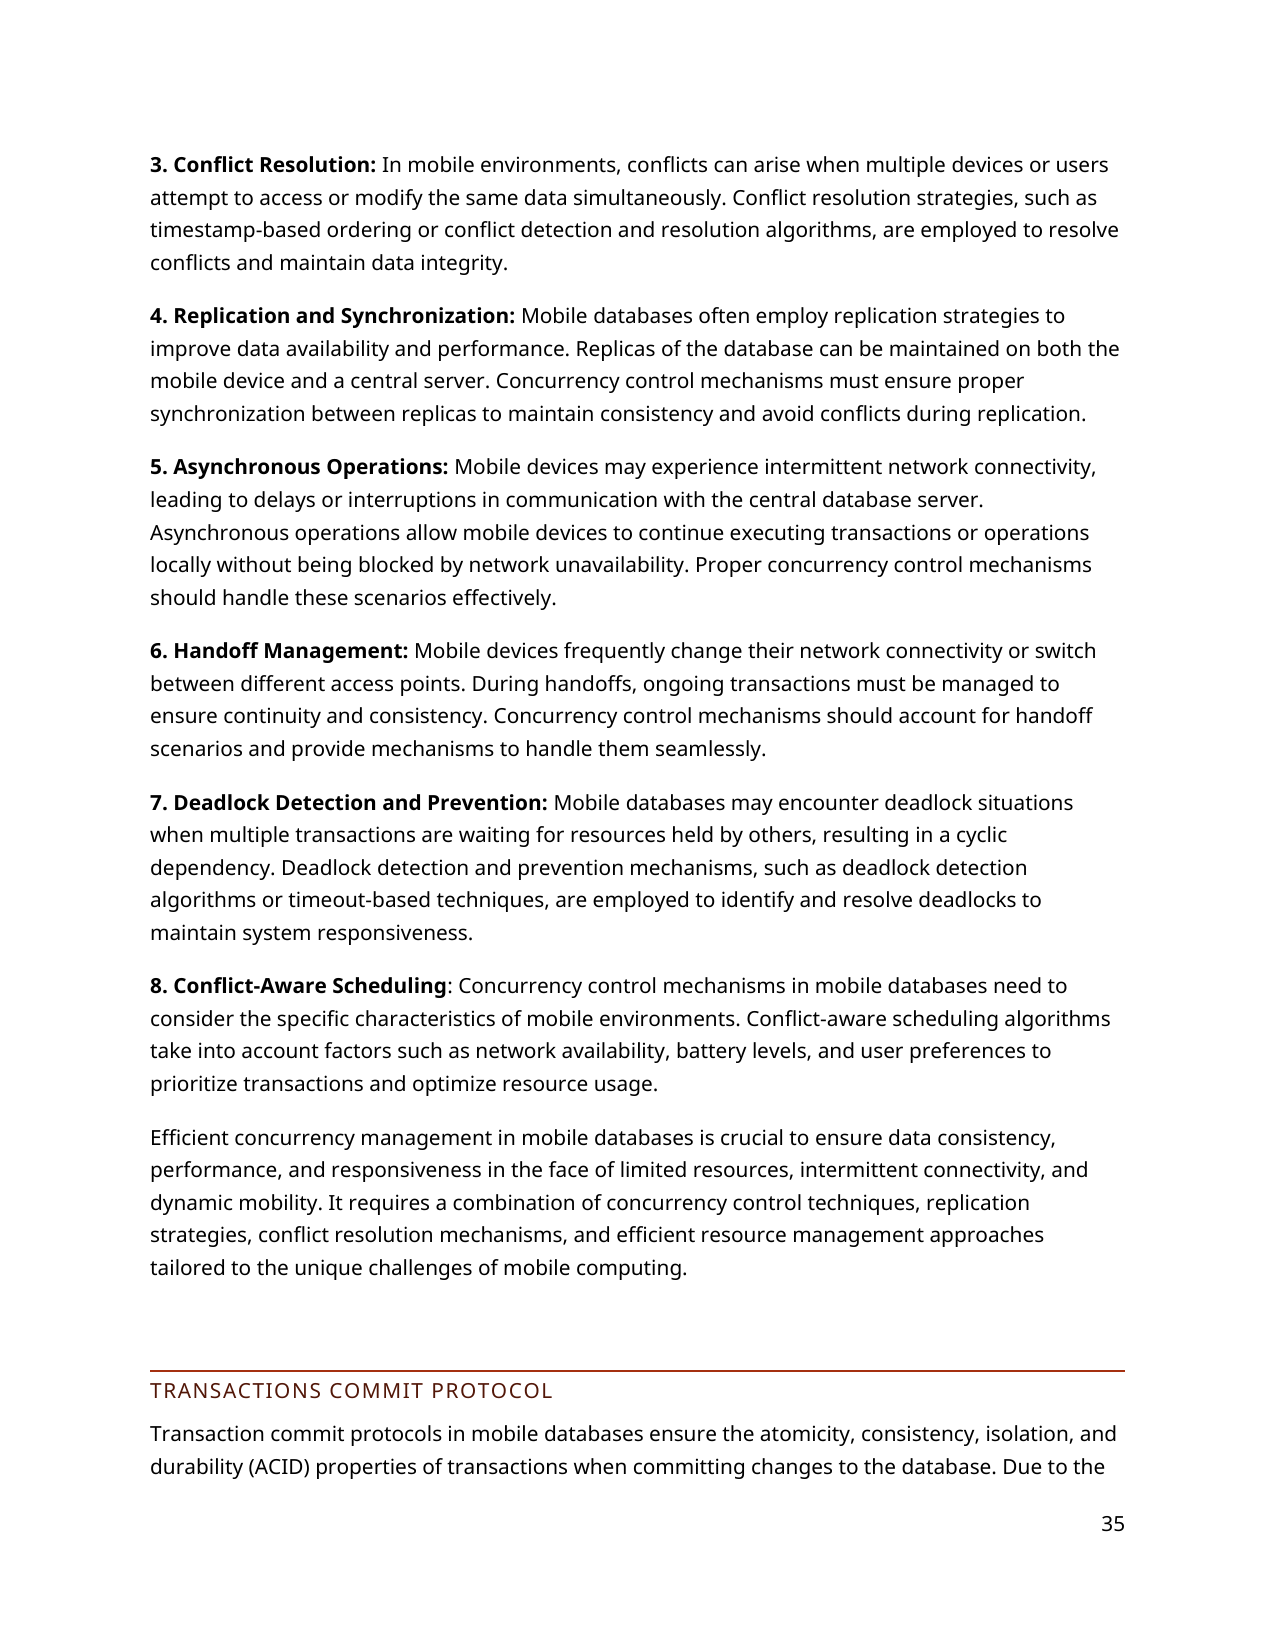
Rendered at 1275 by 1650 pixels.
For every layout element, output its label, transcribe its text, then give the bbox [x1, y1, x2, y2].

text 5. Asynchronous Operations: Mobile devices may experience intermittent network connectivity, leading to delays or interruptions in communication with the central database server. Asynchronous operations allow mobile devices to continue executing transactions or operations locally without being blocked by network unavailability. Proper concurrency control mechanisms should handle these scenarios effectively. [150, 452, 1125, 611]
text 4. Replication and Synchronization: Mobile databases often employ replication strategies to improve data availability and performance. Replicas of the database can be maintained on both the mobile device and a central server. Concurrency control mechanisms must ensure proper synchronization between replicas to maintain consistency and avoid conflicts during replication. [150, 301, 1125, 427]
subtitle Transactions commit protocol [150, 1372, 1125, 1404]
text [150, 1419, 1125, 1480]
text 3. Conflict Resolution: In mobile environments, conflicts can arise when multiple devices or users attempt to access or modify the same data simultaneously. Conflict resolution strategies, such as timestamp-based ordering or conflict detection and resolution algorithms, are employed to resolve conflicts and maintain data integrity. [150, 150, 1125, 276]
text 8. Conflict-Aware Scheduling: Concurrency control mechanisms in mobile databases need to consider the specific characteristics of mobile environments. Conflict-aware scheduling algorithms take into account factors such as network availability, battery levels, and user preferences to prioritize transactions and optimize resource usage. [150, 971, 1125, 1098]
text 7. Deadlock Detection and Prevention: Mobile databases may encounter deadlock situations when multiple transactions are waiting for resources held by others, resulting in a cyclic dependency. Deadlock detection and prevention mechanisms, such as deadlock detection algorithms or timeout-based techniques, are employed to identify and resolve deadlocks to maintain system responsiveness. [150, 788, 1125, 946]
text Efficient concurrency management in mobile databases is crucial to ensure data consistency, performance, and responsiveness in the face of limited resources, intermittent connectivity, and dynamic mobility. It requires a combination of concurrency control techniques, replication strategies, conflict resolution mechanisms, and efficient resource management approaches tailored to the unique challenges of mobile computing. [150, 1123, 1125, 1282]
text 6. Handoff Management: Mobile devices frequently change their network connectivity or switch between different access points. During handoffs, ongoing transactions must be managed to ensure continuity and consistency. Concurrency control mechanisms should account for handoff scenarios and provide mechanisms to handle them seamlessly. [150, 636, 1125, 763]
